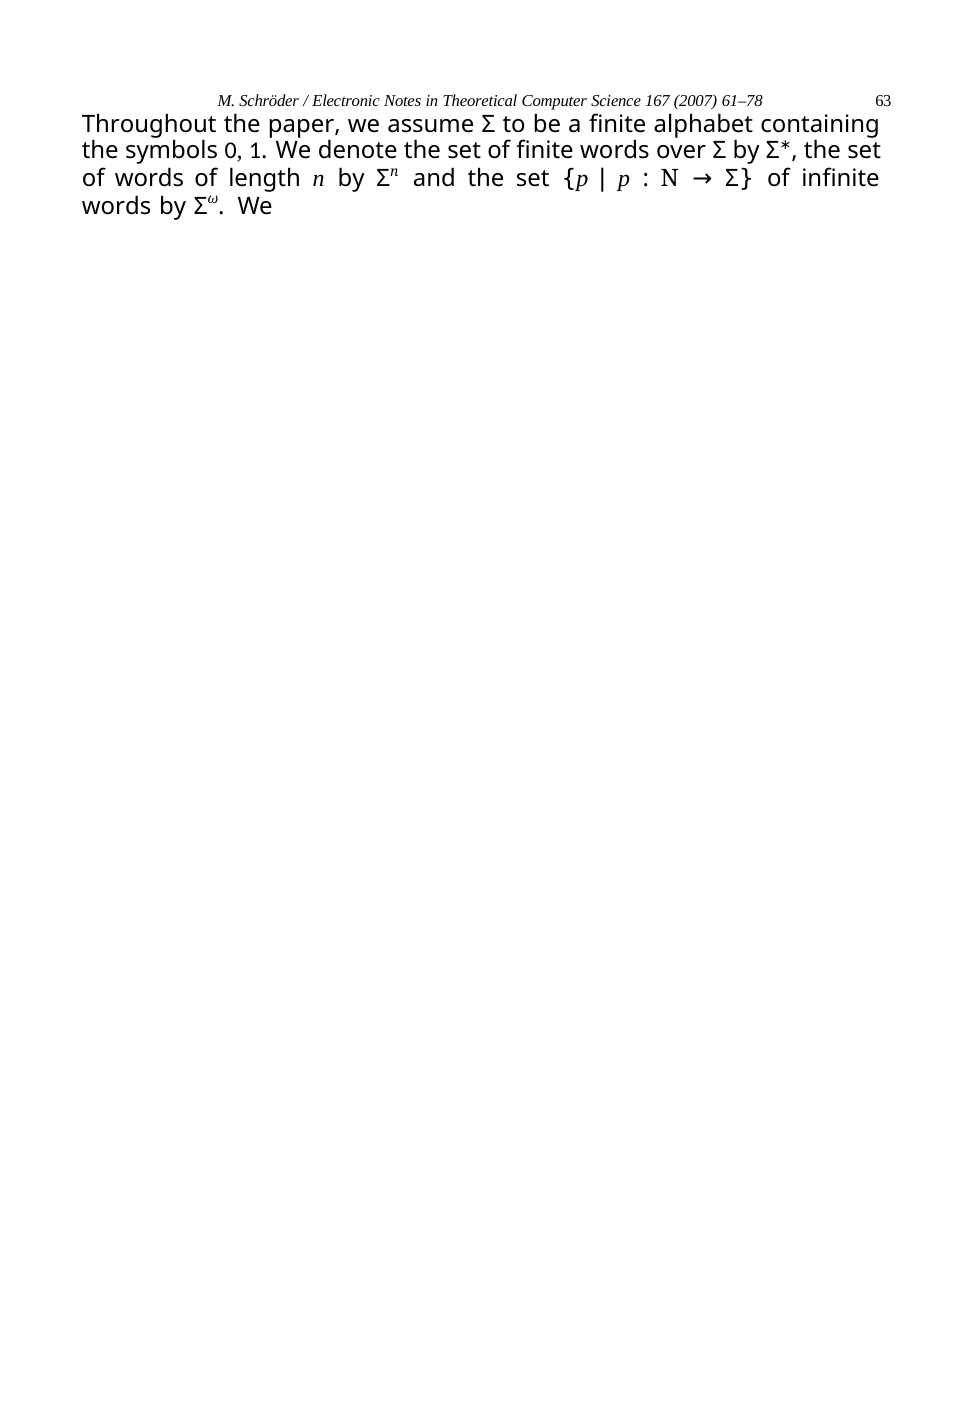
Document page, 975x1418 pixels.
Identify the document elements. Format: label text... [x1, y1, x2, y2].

text Throughout the paper, we assume Σ to be a finite alphabet containing the symbols 0, 1. We denote the set of finite words over Σ by Σ∗, the set of words of length n by Σn and the set {p | p : N → Σ} of infinite words by Σω. We [82, 110, 881, 222]
